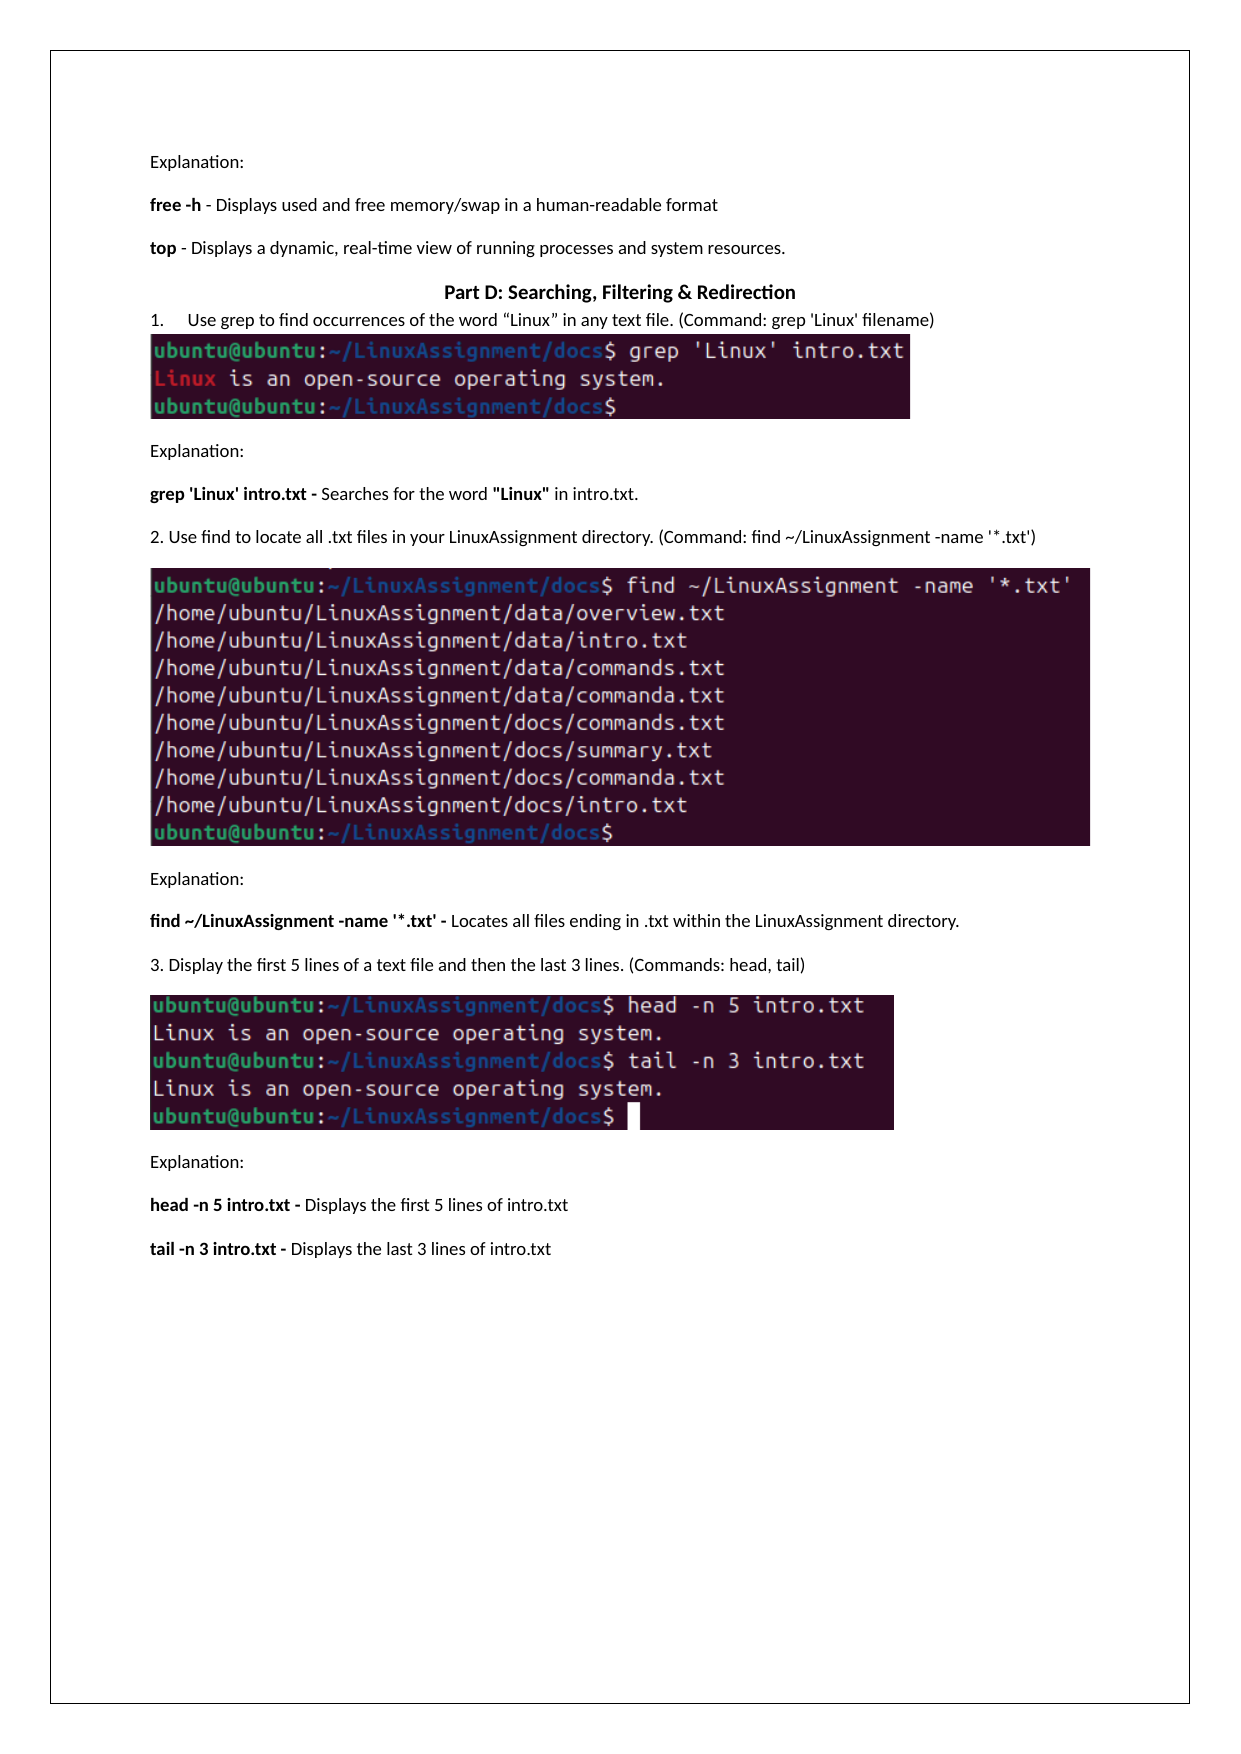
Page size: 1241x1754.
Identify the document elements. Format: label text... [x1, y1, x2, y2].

picture [150, 568, 1091, 846]
picture [150, 334, 911, 419]
text 2. Use find to locate all .txt files in your LinuxAssignment directory. (Command: find ~/LinuxAssignment -name '*.txt') [150, 526, 1090, 548]
picture [150, 995, 894, 1130]
text Explanation: [150, 150, 1090, 173]
text grep 'Linux' intro.txt - Searches for the word "Linux" in intro.txt. [150, 482, 1090, 505]
text top - Displays a dynamic, real-time view of running processes and system resources. [150, 236, 1090, 259]
text 3. Display the first 5 lines of a text file and then the last 3 lines. (Commands: head, tail) [150, 953, 1090, 976]
text head -n 5 intro.txt - Displays the first 5 lines of intro.txt [150, 1194, 1090, 1217]
text tail -n 3 intro.txt - Displays the last 3 lines of intro.txt [150, 1237, 1090, 1259]
text find ~/LinuxAssignment -name '*.txt' - Locates all files ending in .txt within the LinuxAssignment directory. [150, 910, 1090, 933]
text free -h - Displays used and free memory/swap in a human-readable format [150, 193, 1090, 216]
list Use grep to find occurrences of the word “Linux” in any text file. (Command: grep 'Linux' filename) [150, 308, 1090, 331]
text Explanation: [150, 439, 1090, 462]
text Explanation: [150, 1151, 1090, 1173]
text Explanation: [150, 867, 1090, 889]
list Part D: Searching, Filtering & Redirection [150, 279, 1090, 304]
